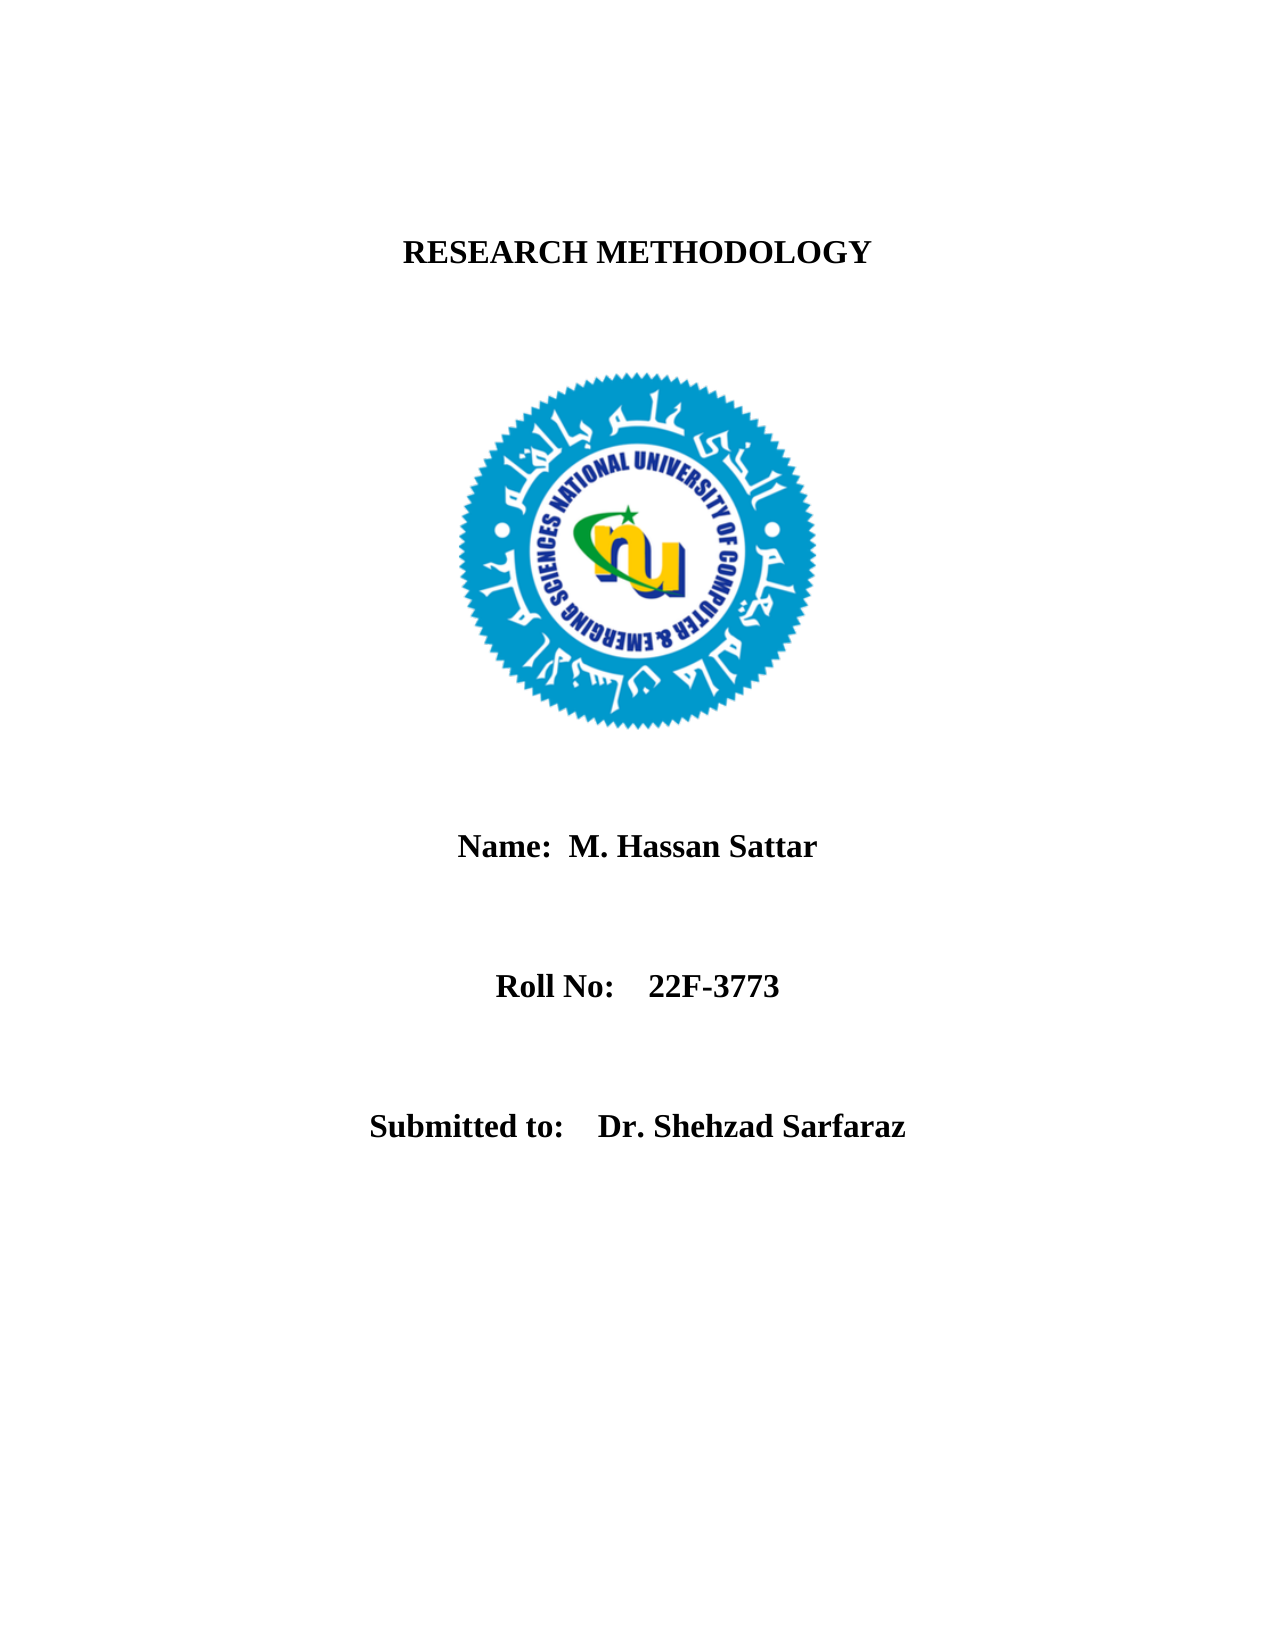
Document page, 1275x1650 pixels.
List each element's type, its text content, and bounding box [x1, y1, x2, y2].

subtitle Submitted to: Dr. Shehzad Sarfaraz [150, 1107, 1125, 1145]
subtitle Roll No: 22F-3773 [150, 967, 1125, 1005]
subtitle RESEARCH METHODOLOGY [150, 232, 1125, 271]
subtitle Name: M. Hassan Sattar [150, 827, 1125, 865]
picture [458, 372, 817, 730]
